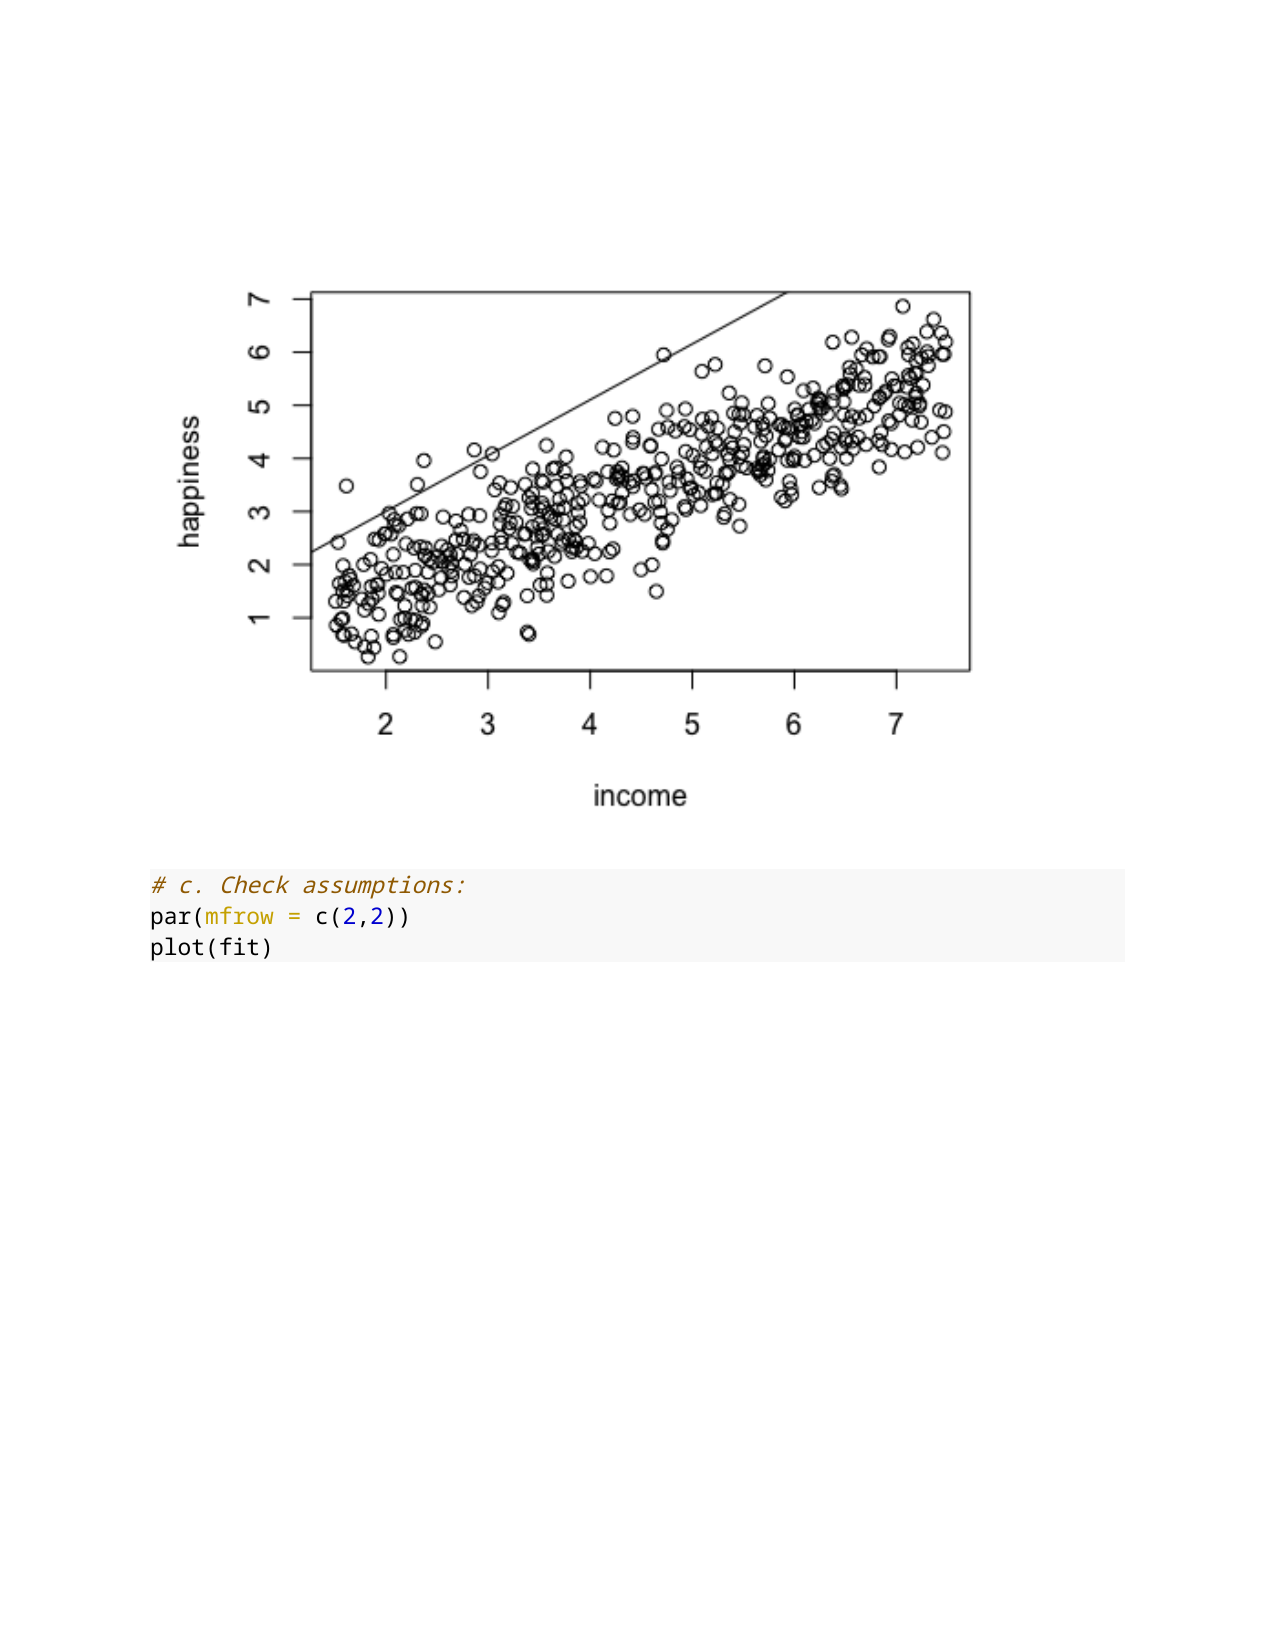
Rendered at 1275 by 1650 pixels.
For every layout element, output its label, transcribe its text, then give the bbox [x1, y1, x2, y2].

picture [168, 150, 1044, 850]
text # c. Check assumptions: par(mfrow = c(2,2)) plot(fit) [274, 869, 1125, 962]
